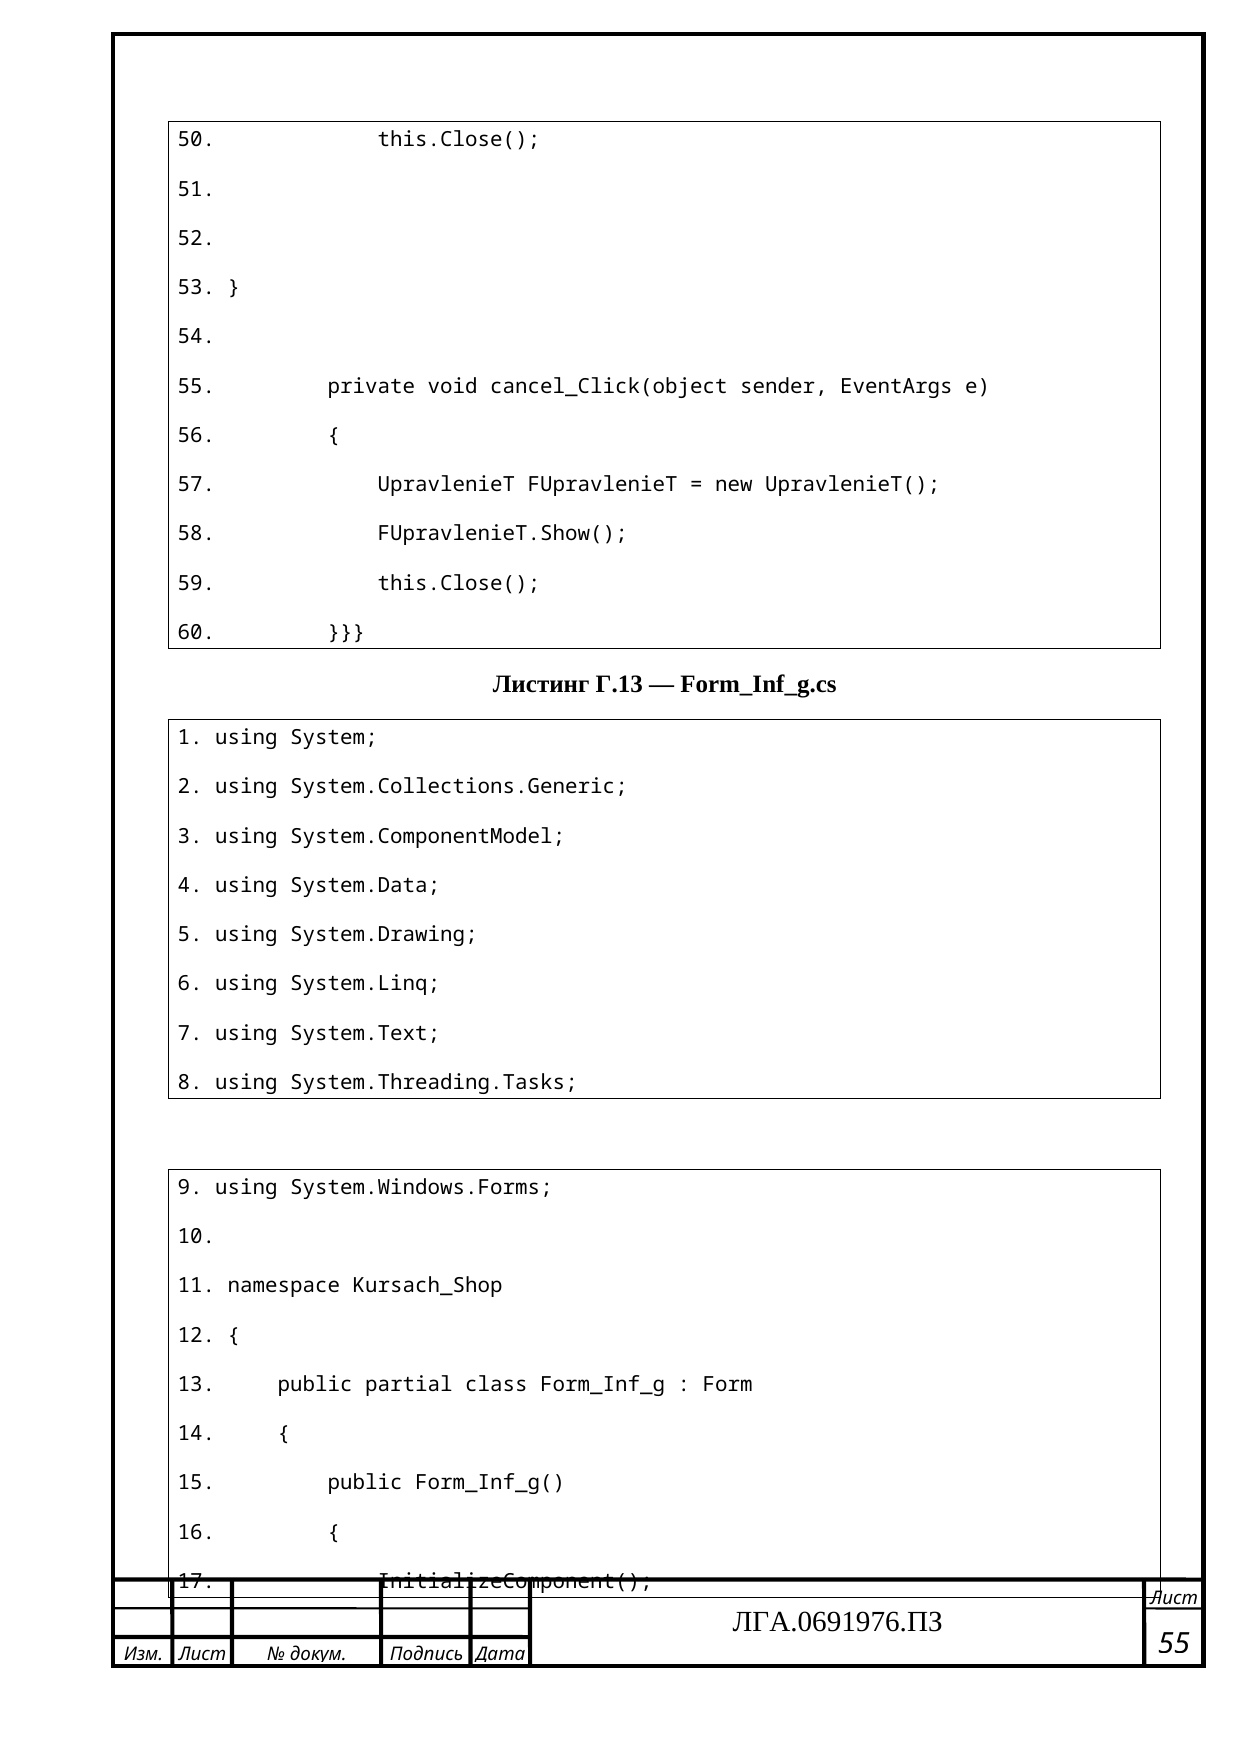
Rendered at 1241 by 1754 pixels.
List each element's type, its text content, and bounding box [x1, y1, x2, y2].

text 15. public Form_Inf_g() [169, 1464, 1160, 1496]
text 59. this.Close(); [169, 565, 1160, 596]
text 52. [169, 220, 1160, 251]
text 2. using System.Collections.Generic; [169, 768, 1160, 800]
text Листинг Г.13 — Form_Inf_g.cs [177, 669, 1152, 698]
text 58. FUpravlenieT.Show(); [169, 515, 1160, 547]
text 50. this.Close(); [169, 122, 1160, 153]
text 12. { [169, 1317, 1160, 1348]
text 55. private void cancel_Click(object sender, EventArgs e) [169, 368, 1160, 399]
text 4. using System.Data; [169, 867, 1160, 898]
text 11. namespace Kursach_Shop [169, 1267, 1160, 1299]
text 13. public partial class Form_Inf_g : Form [169, 1366, 1160, 1397]
text 51. [169, 171, 1160, 202]
text 5. using System.Drawing; [169, 916, 1160, 948]
text 6. using System.Linq; [169, 965, 1160, 997]
text 17. InitializeComponent(); [169, 1563, 1160, 1597]
text 16. { [169, 1514, 1160, 1545]
text 53. } [169, 269, 1160, 301]
text 56. { [169, 417, 1160, 448]
text 57. UpravlenieT FUpravlenieT = new UpravlenieT(); [169, 466, 1160, 498]
text 7. using System.Text; [169, 1015, 1160, 1046]
text 8. using System.Threading.Tasks; [169, 1064, 1160, 1098]
text 1. using System; [169, 720, 1160, 751]
text 10. [169, 1218, 1160, 1249]
text 60. }}} [169, 614, 1160, 648]
text 54. [169, 318, 1160, 350]
text 3. using System.ComponentModel; [169, 818, 1160, 849]
text 14. { [169, 1415, 1160, 1447]
text 9. using System.Windows.Forms; [169, 1170, 1160, 1200]
